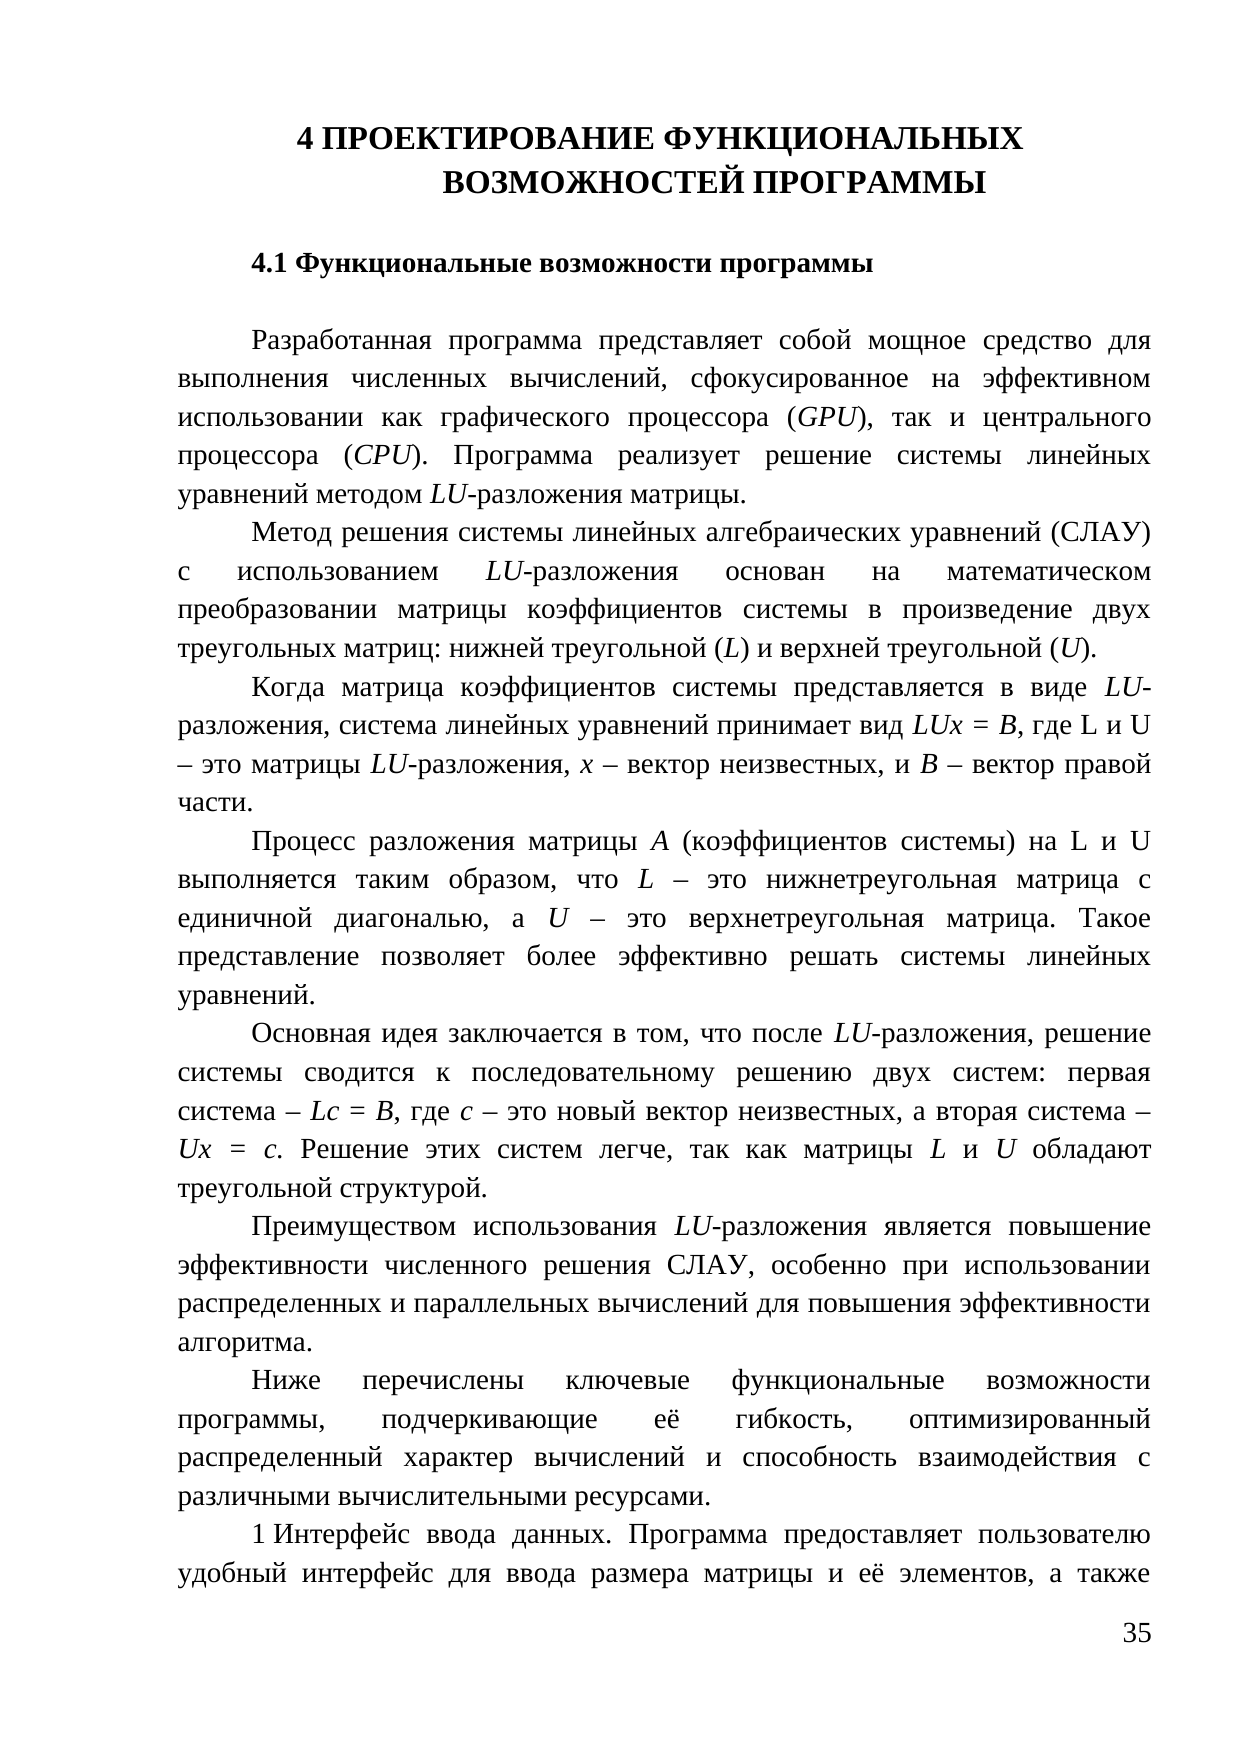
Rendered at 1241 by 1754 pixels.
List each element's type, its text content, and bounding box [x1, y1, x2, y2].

text Преимуществом использования LU-разложения является повышение эффективности численного решения СЛАУ, особенно при использовании распределенных и параллельных вычислений для повышения эффективности алгоритма. [177, 1208, 1152, 1357]
text Метод решения системы линейных алгебраических уравнений (СЛАУ) с использованием LU-разложения основан на математическом преобразовании матрицы коэффициентов системы в произведение двух треугольных матриц: нижней треугольной (L) и верхней треугольной (U). [177, 514, 1152, 664]
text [177, 1517, 1152, 1589]
list 4.1 Функциональные возможности программы [251, 245, 1152, 278]
text Разработанная программа представляет собой мощное средство для выполнения численных вычислений, сфокусированное на эффективном использовании как графического процессора (GPU), так и центрального процессора (CPU). Программа реализует решение системы линейных уравнений методом LU-разложения матрицы. [177, 322, 1152, 509]
text Процесс разложения матрицы A (коэффициентов системы) на L и U выполняется таким образом, что L – это нижнетреугольная матрица с единичной диагональю, а U – это верхнетреугольная матрица. Такое представление позволяет более эффективно решать системы линейных уравнений. [177, 823, 1152, 1011]
text Основная идея заключается в том, что после LU-разложения, решение системы сводится к последовательному решению двух систем: первая система – Lc = B, где c – это новый вектор неизвестных, а вторая система – Ux = c. Решение этих систем легче, так как матрицы L и U обладают треугольной структурой. [177, 1016, 1152, 1203]
text Когда матрица коэффициентов системы представляется в виде LU-разложения, система линейных уравнений принимает вид LUx = B, где L и U – это матрицы LU-разложения, x – вектор неизвестных, и B – вектор правой части. [177, 669, 1152, 818]
text Ниже перечислены ключевые функциональные возможности программы, подчеркивающие её гибкость, оптимизированный распределенный характер вычислений и способность взаимодействия с различными вычислительными ресурсами. [177, 1362, 1152, 1512]
subtitle 4 Проектирование функциональных возможностей программы [177, 118, 1152, 201]
